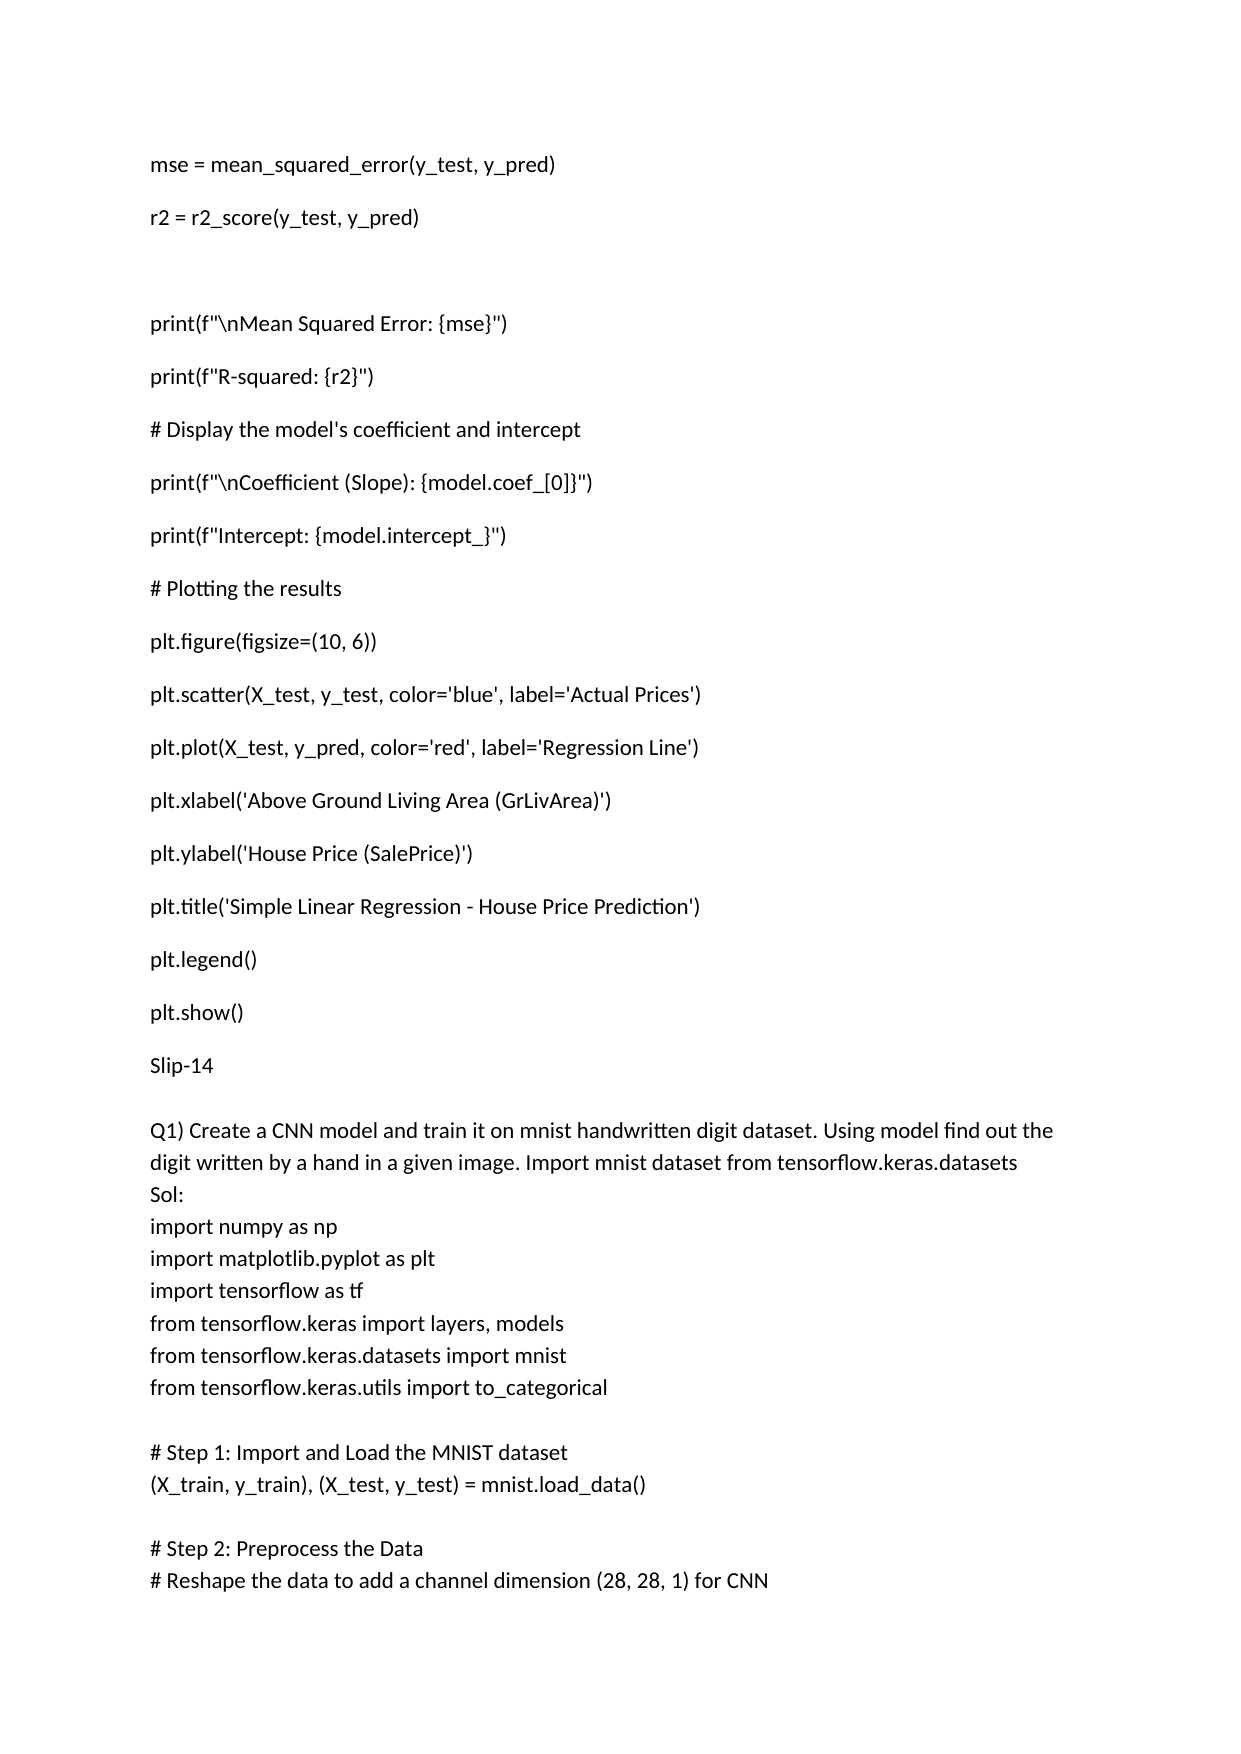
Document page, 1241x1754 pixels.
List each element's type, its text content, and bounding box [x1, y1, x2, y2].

text # Display the model's coefficient and intercept [150, 415, 1090, 443]
text Slip-14 [150, 1051, 1090, 1079]
text print(f"Intercept: {model.intercept_}") [150, 521, 1090, 549]
text # Step 2: Preprocess the Data [150, 1534, 1090, 1562]
text from tensorflow.keras import layers, models [150, 1309, 1090, 1337]
text plt.plot(X_test, y_pred, color='red', label='Regression Line') [150, 733, 1090, 761]
text plt.show() [150, 998, 1090, 1026]
text plt.ylabel('House Price (SalePrice)') [150, 839, 1090, 867]
text plt.legend() [150, 945, 1090, 973]
text mse = mean_squared_error(y_test, y_pred) [150, 150, 1090, 178]
text Q1) Create a CNN model and train it on mnist handwritten digit dataset. Using model find out the digit written by a hand in a given image. Import mnist dataset from tensorflow.keras.datasets [150, 1116, 1090, 1176]
text import tensorflow as tf [150, 1277, 1090, 1305]
text (X_train, y_train), (X_test, y_test) = mnist.load_data() [150, 1470, 1090, 1498]
text print(f"\nMean Squared Error: {mse}") [150, 309, 1090, 337]
text Sol: [150, 1180, 1090, 1208]
text # Reshape the data to add a channel dimension (28, 28, 1) for CNN [150, 1566, 1090, 1594]
text from tensorflow.keras.datasets import mnist [150, 1341, 1090, 1369]
text import matplotlib.pyplot as plt [150, 1244, 1090, 1272]
text print(f"\nCoefficient (Slope): {model.coef_[0]}") [150, 468, 1090, 496]
text plt.xlabel('Above Ground Living Area (GrLivArea)') [150, 786, 1090, 814]
text import numpy as np [150, 1212, 1090, 1240]
text # Plotting the results [150, 574, 1090, 602]
text plt.scatter(X_test, y_test, color='blue', label='Actual Prices') [150, 680, 1090, 708]
text print(f"R-squared: {r2}") [150, 362, 1090, 390]
text from tensorflow.keras.utils import to_categorical [150, 1373, 1090, 1401]
text # Step 1: Import and Load the MNIST dataset [150, 1438, 1090, 1466]
text plt.figure(figsize=(10, 6)) [150, 627, 1090, 655]
text plt.title('Simple Linear Regression - House Price Prediction') [150, 892, 1090, 920]
text r2 = r2_score(y_test, y_pred) [150, 203, 1090, 231]
